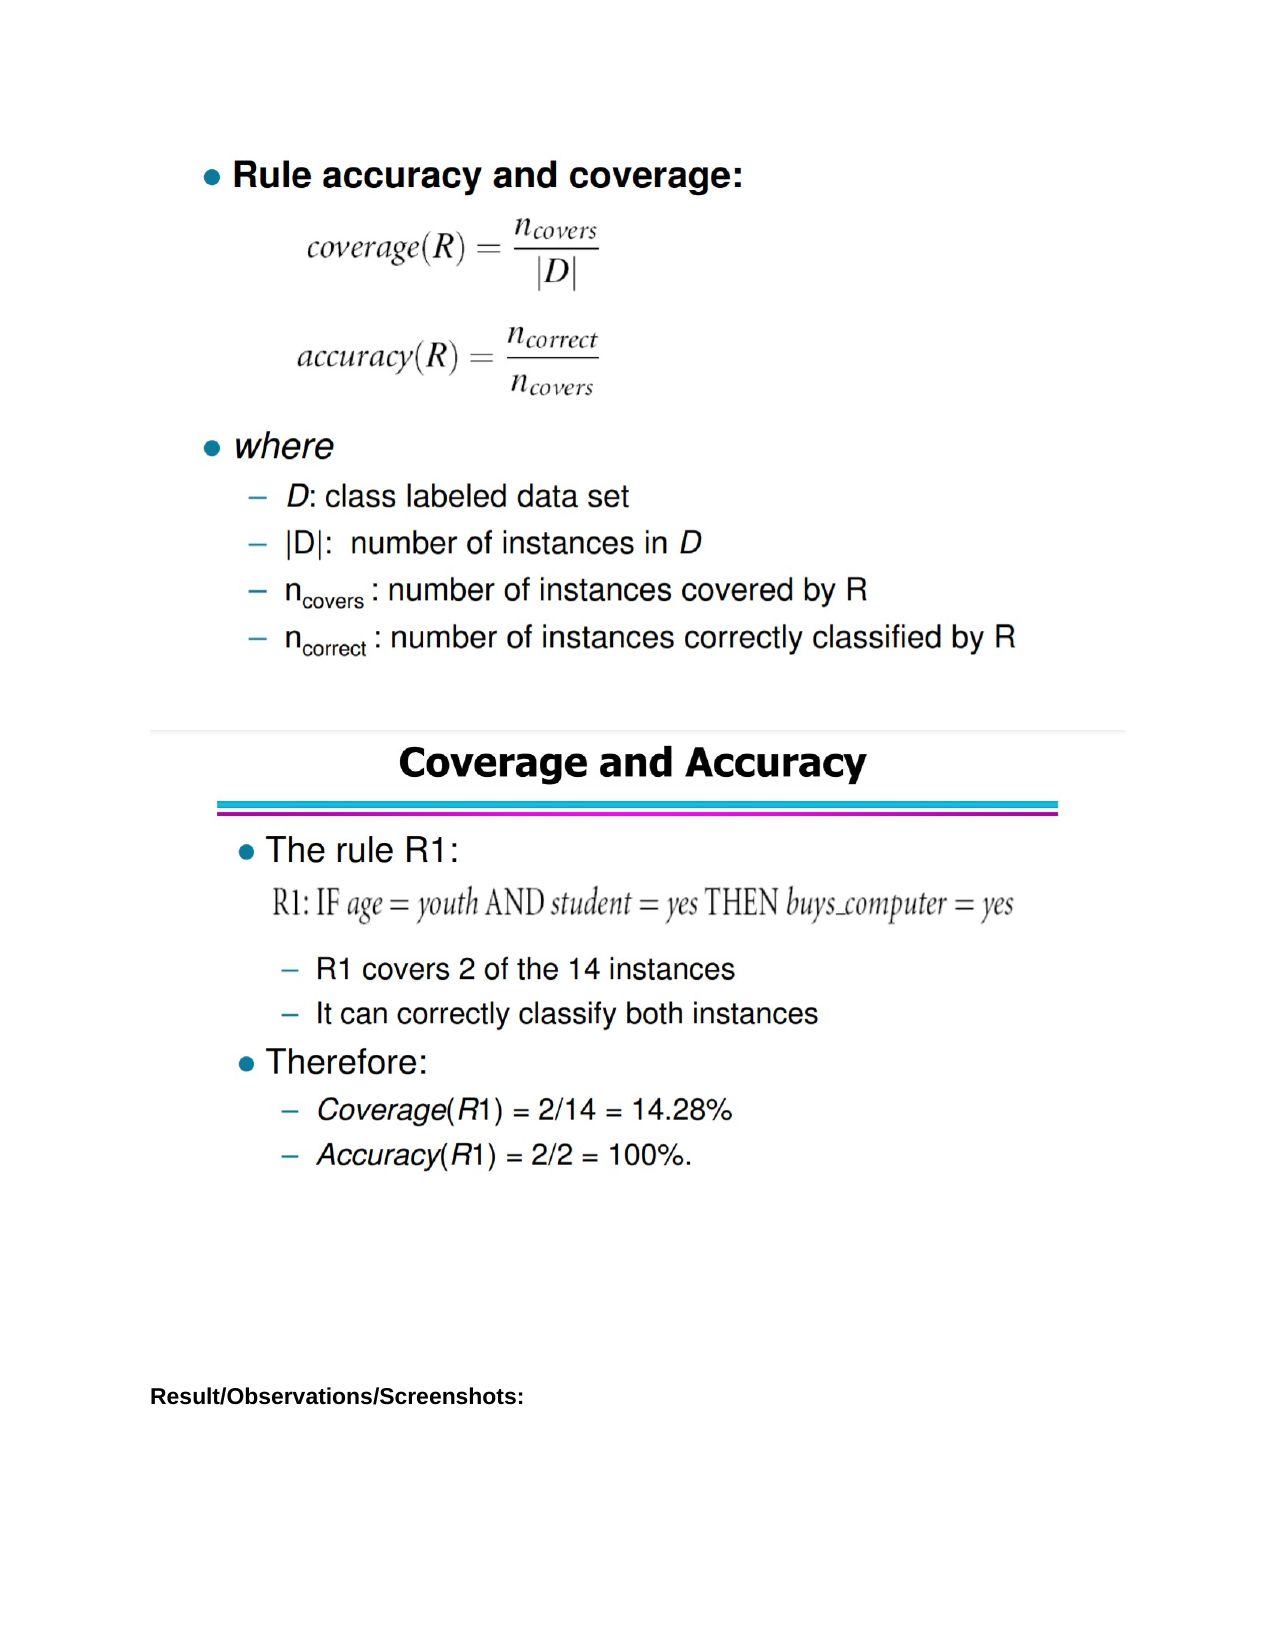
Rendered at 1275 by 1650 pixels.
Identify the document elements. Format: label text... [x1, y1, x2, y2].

text Result/Observations/Screenshots: [150, 1383, 1125, 1409]
picture [150, 730, 1125, 1349]
picture [150, 150, 1125, 696]
